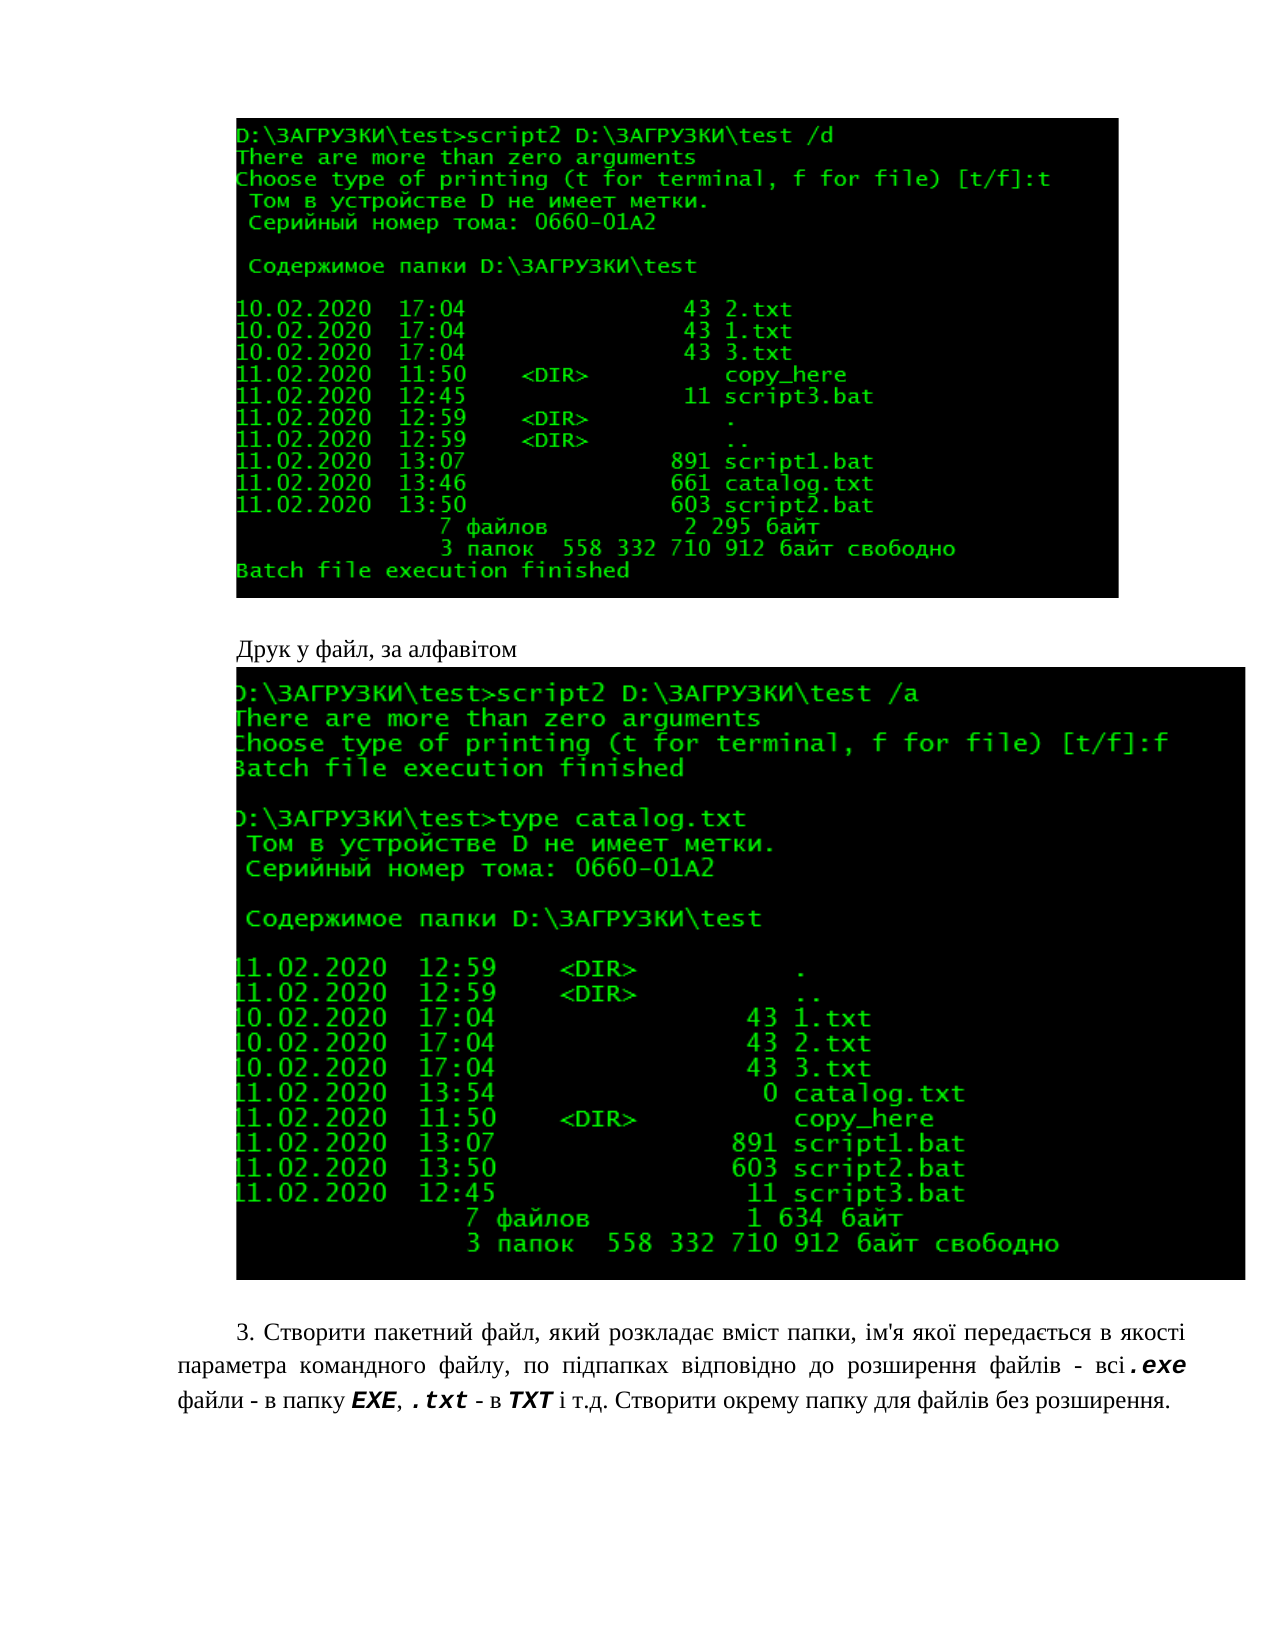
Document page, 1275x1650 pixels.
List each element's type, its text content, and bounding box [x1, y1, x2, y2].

picture [236, 667, 1246, 1280]
list 3. Створити пакетний файл, який розкладає вміст папки, ім'я якої передається в якості параметра командного файлу, по підпапках відповідно до розширення файлів - всі.exe файли - в папку EXE, .txt - в TXT і т.д. Створити окрему папку для файлів без розширення. [177, 1317, 1186, 1416]
list Друк у файл, за алфавітом [177, 634, 1186, 663]
picture [236, 118, 1119, 598]
